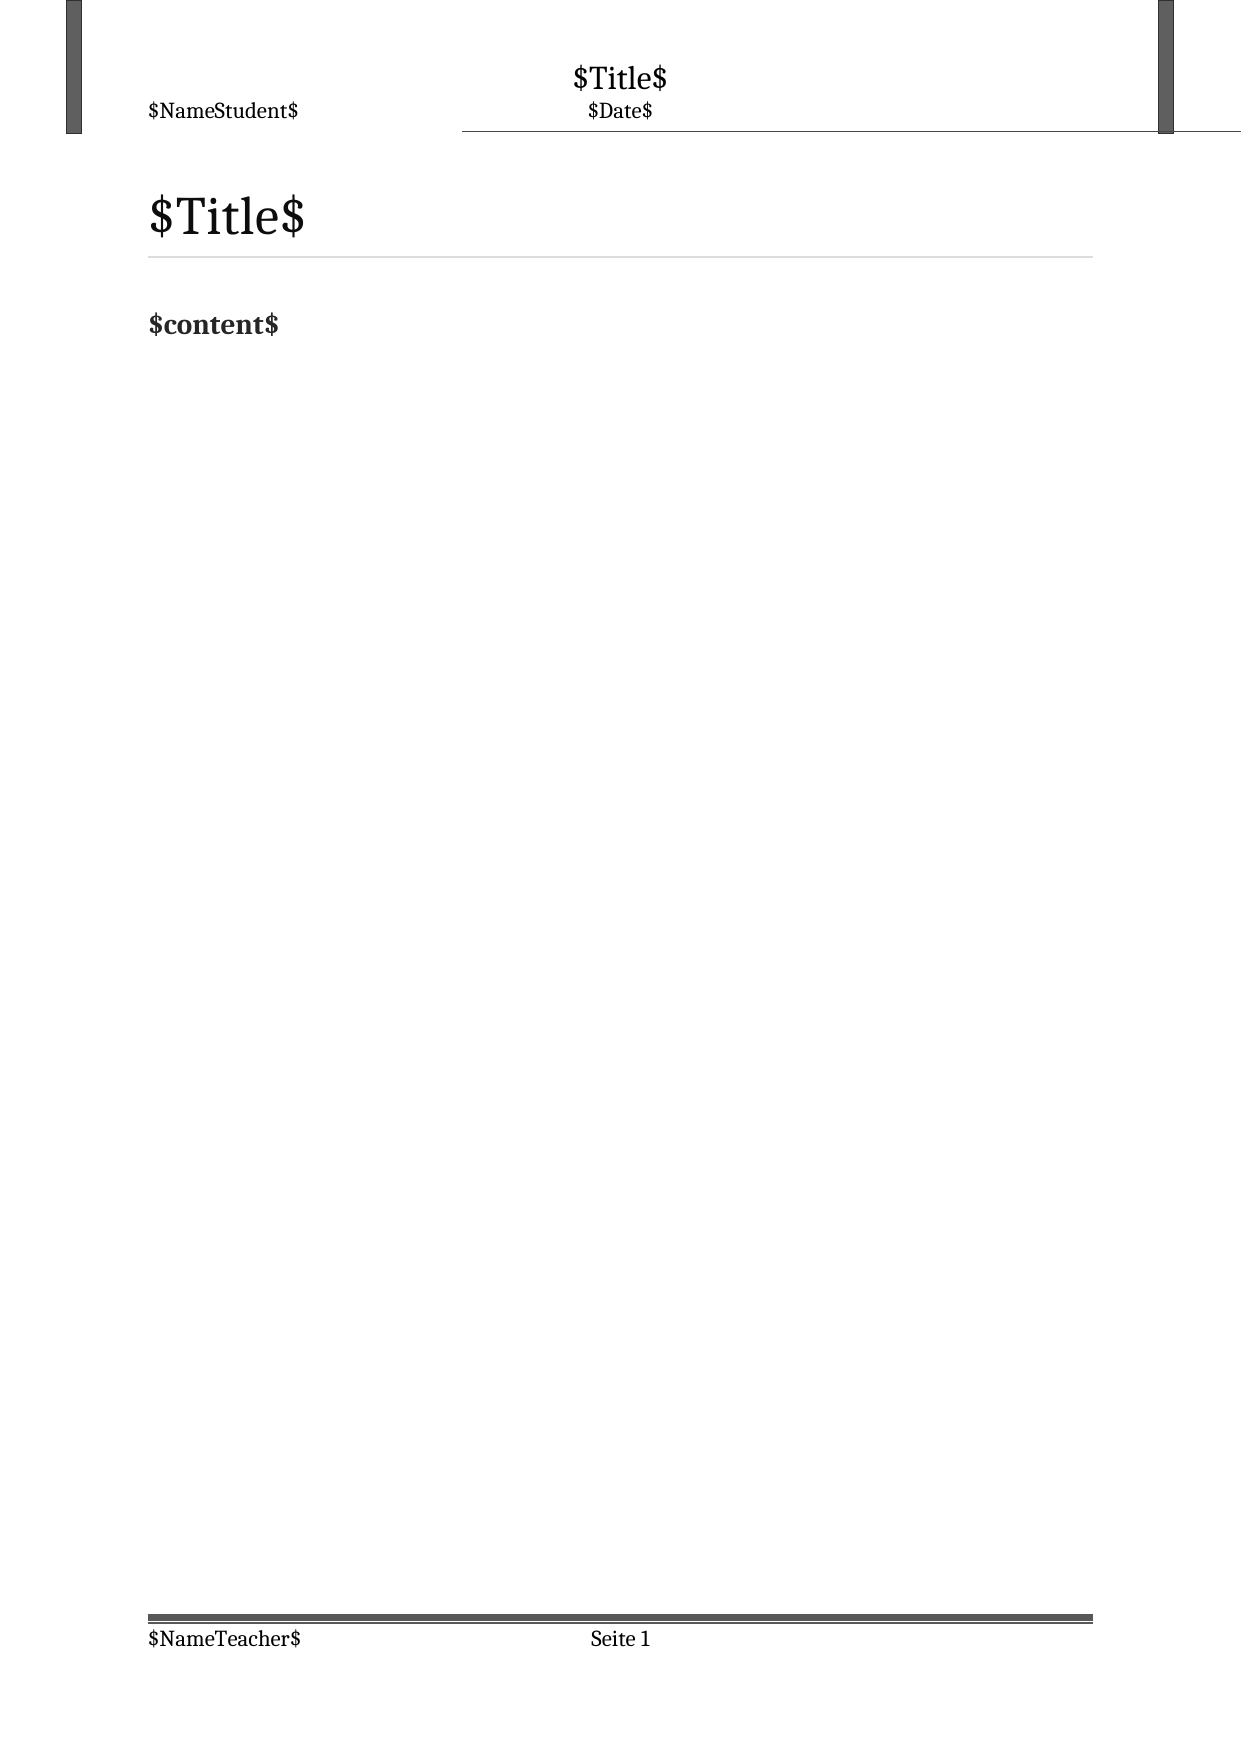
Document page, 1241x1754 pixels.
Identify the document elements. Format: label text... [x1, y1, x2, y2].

title $Title$ [148, 185, 1093, 256]
subtitle $content$ [148, 308, 1093, 342]
